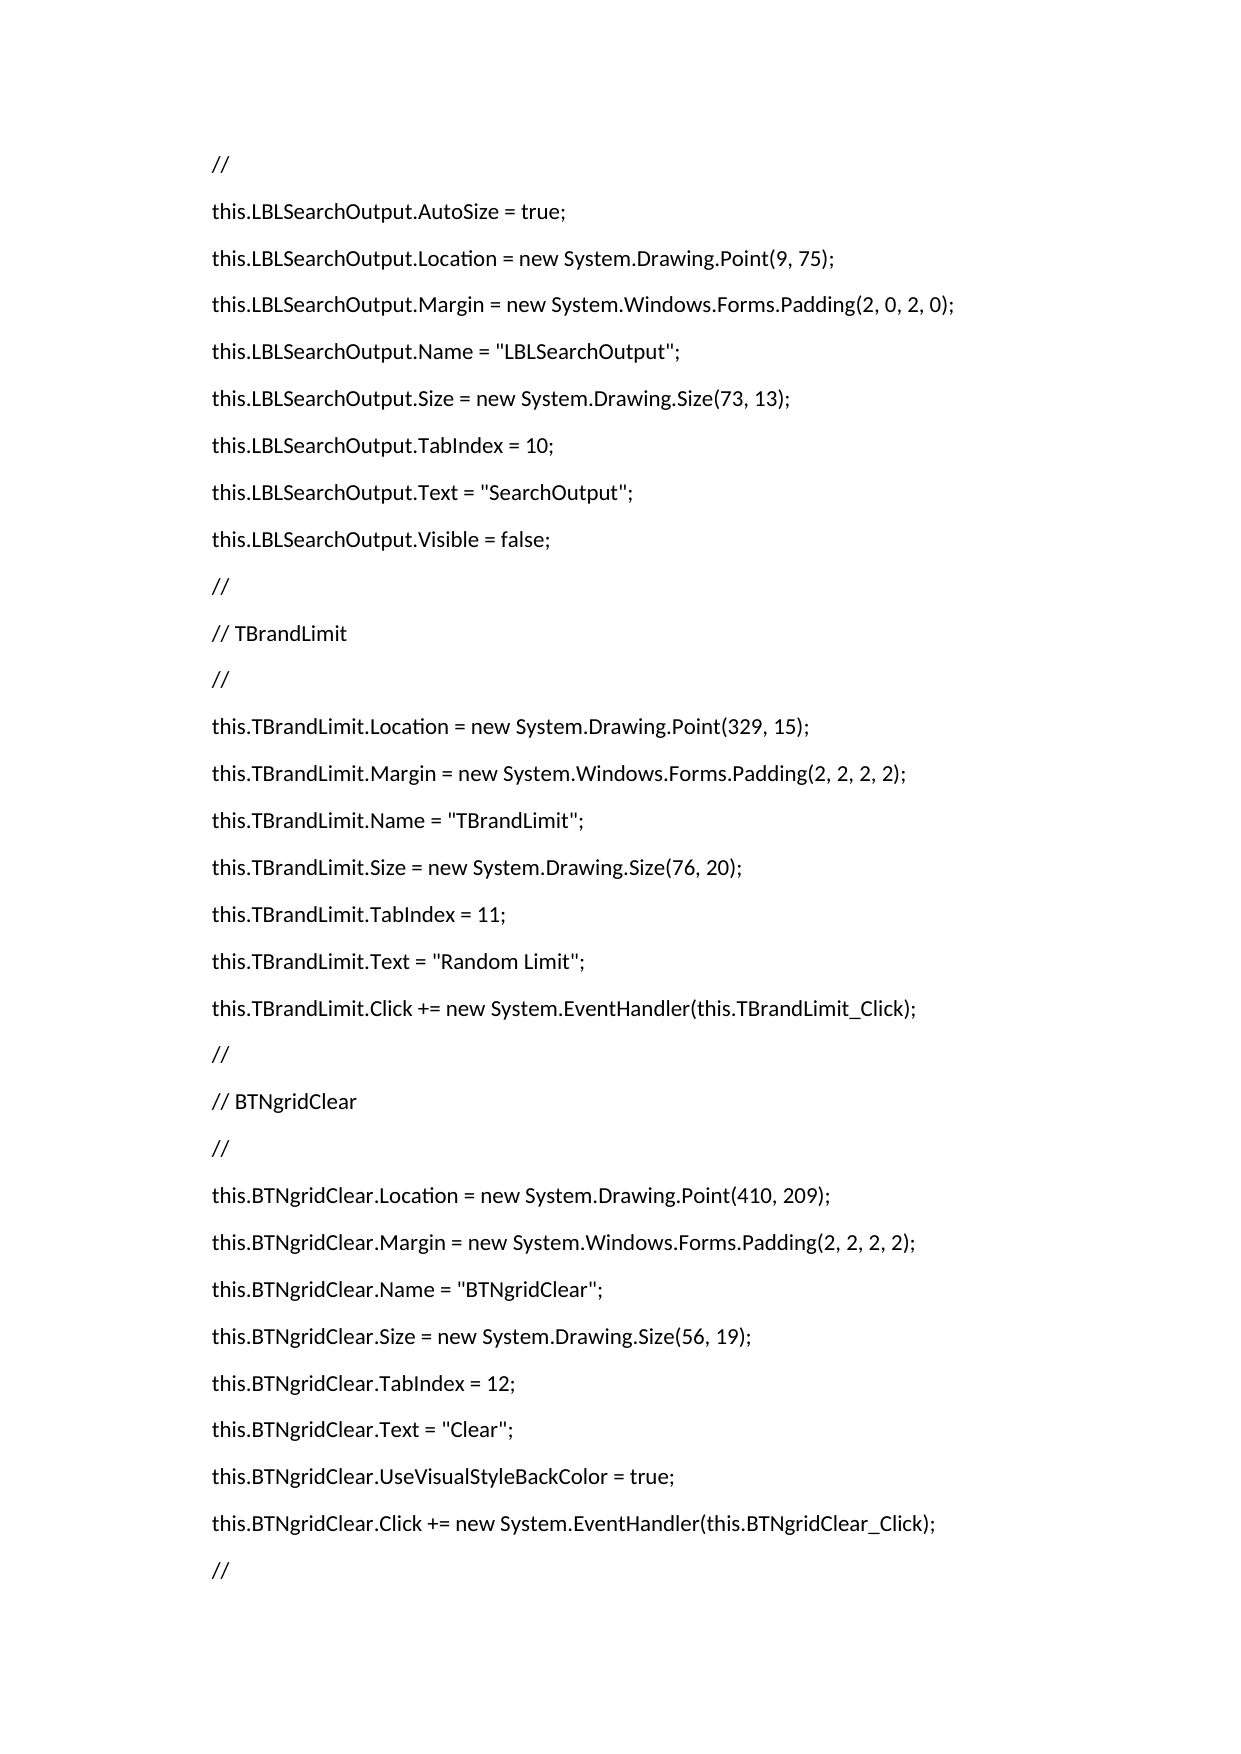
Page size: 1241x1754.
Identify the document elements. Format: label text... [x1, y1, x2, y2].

text this.BTNgridClear.Margin = new System.Windows.Forms.Padding(2, 2, 2, 2); [150, 1228, 1090, 1256]
text this.TBrandLimit.Margin = new System.Windows.Forms.Padding(2, 2, 2, 2); [150, 759, 1090, 787]
text // BTNgridClear [150, 1087, 1090, 1116]
text this.TBrandLimit.Location = new System.Drawing.Point(329, 15); [150, 712, 1090, 741]
text this.LBLSearchOutput.Margin = new System.Windows.Forms.Padding(2, 0, 2, 0); [150, 291, 1090, 319]
text this.LBLSearchOutput.TabIndex = 10; [150, 431, 1090, 459]
text this.TBrandLimit.TabIndex = 11; [150, 900, 1090, 928]
text this.LBLSearchOutput.Text = "SearchOutput"; [150, 478, 1090, 506]
text this.LBLSearchOutput.Visible = false; [150, 525, 1090, 553]
text this.TBrandLimit.Click += new System.EventHandler(this.TBrandLimit_Click); [150, 994, 1090, 1022]
text this.TBrandLimit.Name = "TBrandLimit"; [150, 806, 1090, 834]
text this.LBLSearchOutput.Size = new System.Drawing.Size(73, 13); [150, 384, 1090, 412]
text // [150, 150, 1090, 178]
text // [150, 1041, 1090, 1069]
text this.BTNgridClear.Text = "Clear"; [150, 1416, 1090, 1444]
text // [150, 1134, 1090, 1162]
text this.BTNgridClear.UseVisualStyleBackColor = true; [150, 1462, 1090, 1491]
text this.TBrandLimit.Size = new System.Drawing.Size(76, 20); [150, 853, 1090, 881]
text this.BTNgridClear.Size = new System.Drawing.Size(56, 19); [150, 1322, 1090, 1350]
text this.TBrandLimit.Text = "Random Limit"; [150, 947, 1090, 975]
text // TBrandLimit [150, 619, 1090, 647]
text // [150, 572, 1090, 600]
text this.LBLSearchOutput.Name = "LBLSearchOutput"; [150, 337, 1090, 366]
text // [150, 666, 1090, 694]
text this.BTNgridClear.Location = new System.Drawing.Point(410, 209); [150, 1181, 1090, 1209]
text this.BTNgridClear.Name = "BTNgridClear"; [150, 1275, 1090, 1303]
text this.BTNgridClear.Click += new System.EventHandler(this.BTNgridClear_Click); [150, 1509, 1090, 1537]
text this.LBLSearchOutput.Location = new System.Drawing.Point(9, 75); [150, 244, 1090, 272]
text this.BTNgridClear.TabIndex = 12; [150, 1369, 1090, 1397]
text // [150, 1556, 1090, 1584]
text this.LBLSearchOutput.AutoSize = true; [150, 197, 1090, 225]
